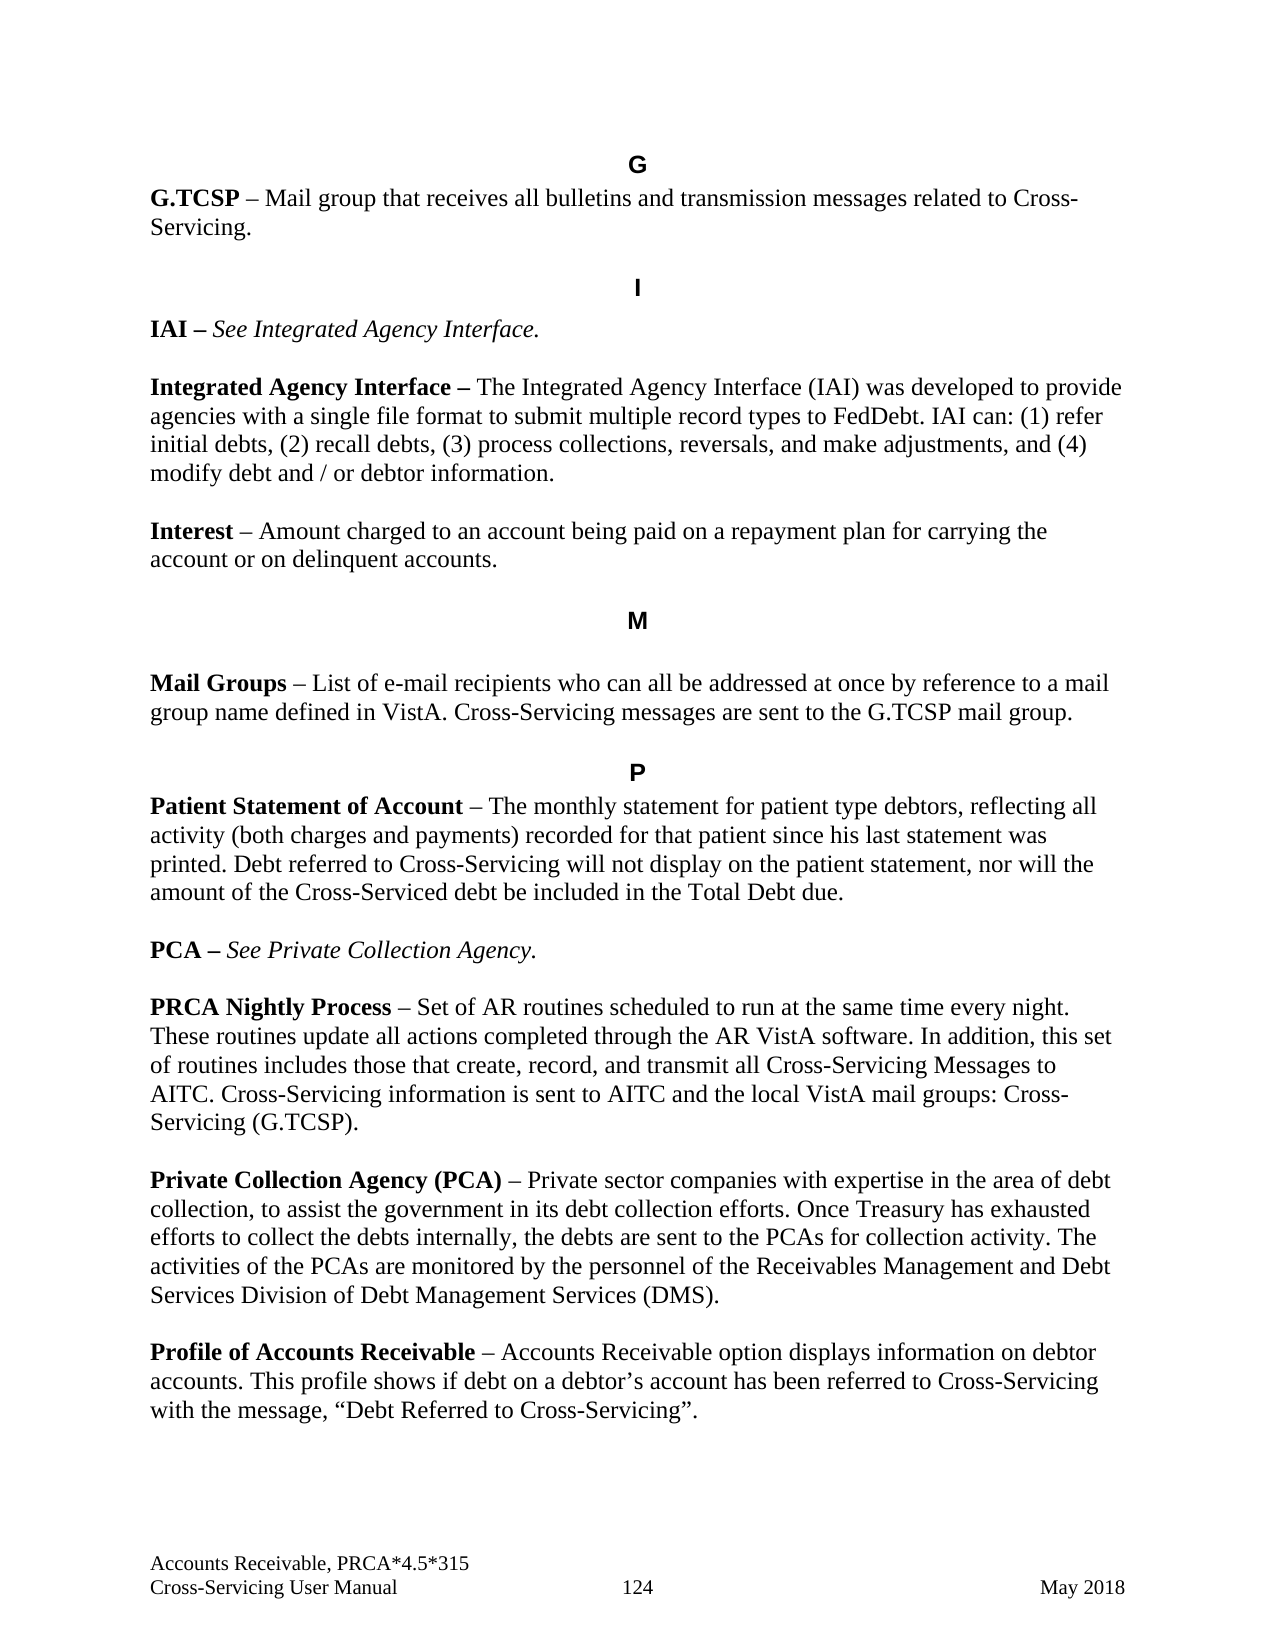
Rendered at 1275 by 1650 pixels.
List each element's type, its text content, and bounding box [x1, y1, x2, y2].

text Patient Statement of Account – The monthly statement for patient type debtors, reflecting all activity (both charges and payments) recorded for that patient since his last statement was printed. Debt referred to Cross-Servicing will not display on the patient statement, nor will the amount of the Cross-Serviced debt be included in the Total Debt due. [150, 791, 1125, 906]
text Mail Groups – List of e-mail recipients who can all be addressed at once by reference to a mail group name defined in VistA. Cross-Servicing messages are sent to the G.TCSP mail group. [150, 668, 1125, 725]
text Integrated Agency Interface – The Integrated Agency Interface (IAI) was developed to provide agencies with a single file format to submit multiple record types to FedDebt. IAI can: (1) refer initial debts, (2) recall debts, (3) process collections, reversals, and make adjustments, and (4) modify debt and / or debtor information. [150, 372, 1125, 487]
text I [150, 273, 1125, 302]
text PCA – See Private Collection Agency. [150, 935, 1125, 964]
text Profile of Accounts Receivable – Accounts Receivable option displays information on debtor accounts. This profile shows if debt on a debtor’s account has been referred to Cross-Servicing with the message, “Debt Referred to Cross-Servicing”. [150, 1337, 1125, 1424]
text Private Collection Agency (PCA) – Private sector companies with expertise in the area of debt collection, to assist the government in its debt collection efforts. Once Treasury has exhausted efforts to collect the debts internally, the debts are sent to the PCAs for collection activity. The activities of the PCAs are monitored by the personnel of the Receivables Management and Debt Services Division of Debt Management Services (DMS). [150, 1165, 1125, 1309]
text G.TCSP – Mail group that receives all bulletins and transmission messages related to Cross-Servicing. [150, 183, 1125, 240]
text Interest – Amount charged to an account being paid on a repayment plan for carrying the account or on delinquent accounts. [150, 516, 1125, 573]
text P [150, 758, 1125, 787]
text G [150, 150, 1125, 179]
text PRCA Nightly Process – Set of AR routines scheduled to run at the same time every night. These routines update all actions completed through the AR VistA software. In addition, this set of routines includes those that create, record, and transmit all Cross-Servicing Messages to AITC. Cross-Servicing information is sent to AITC and the local VistA mail groups: Cross-Servicing (G.TCSP). [150, 992, 1125, 1136]
text IAI – See Integrated Agency Interface. [150, 314, 1125, 343]
text M [150, 606, 1125, 635]
